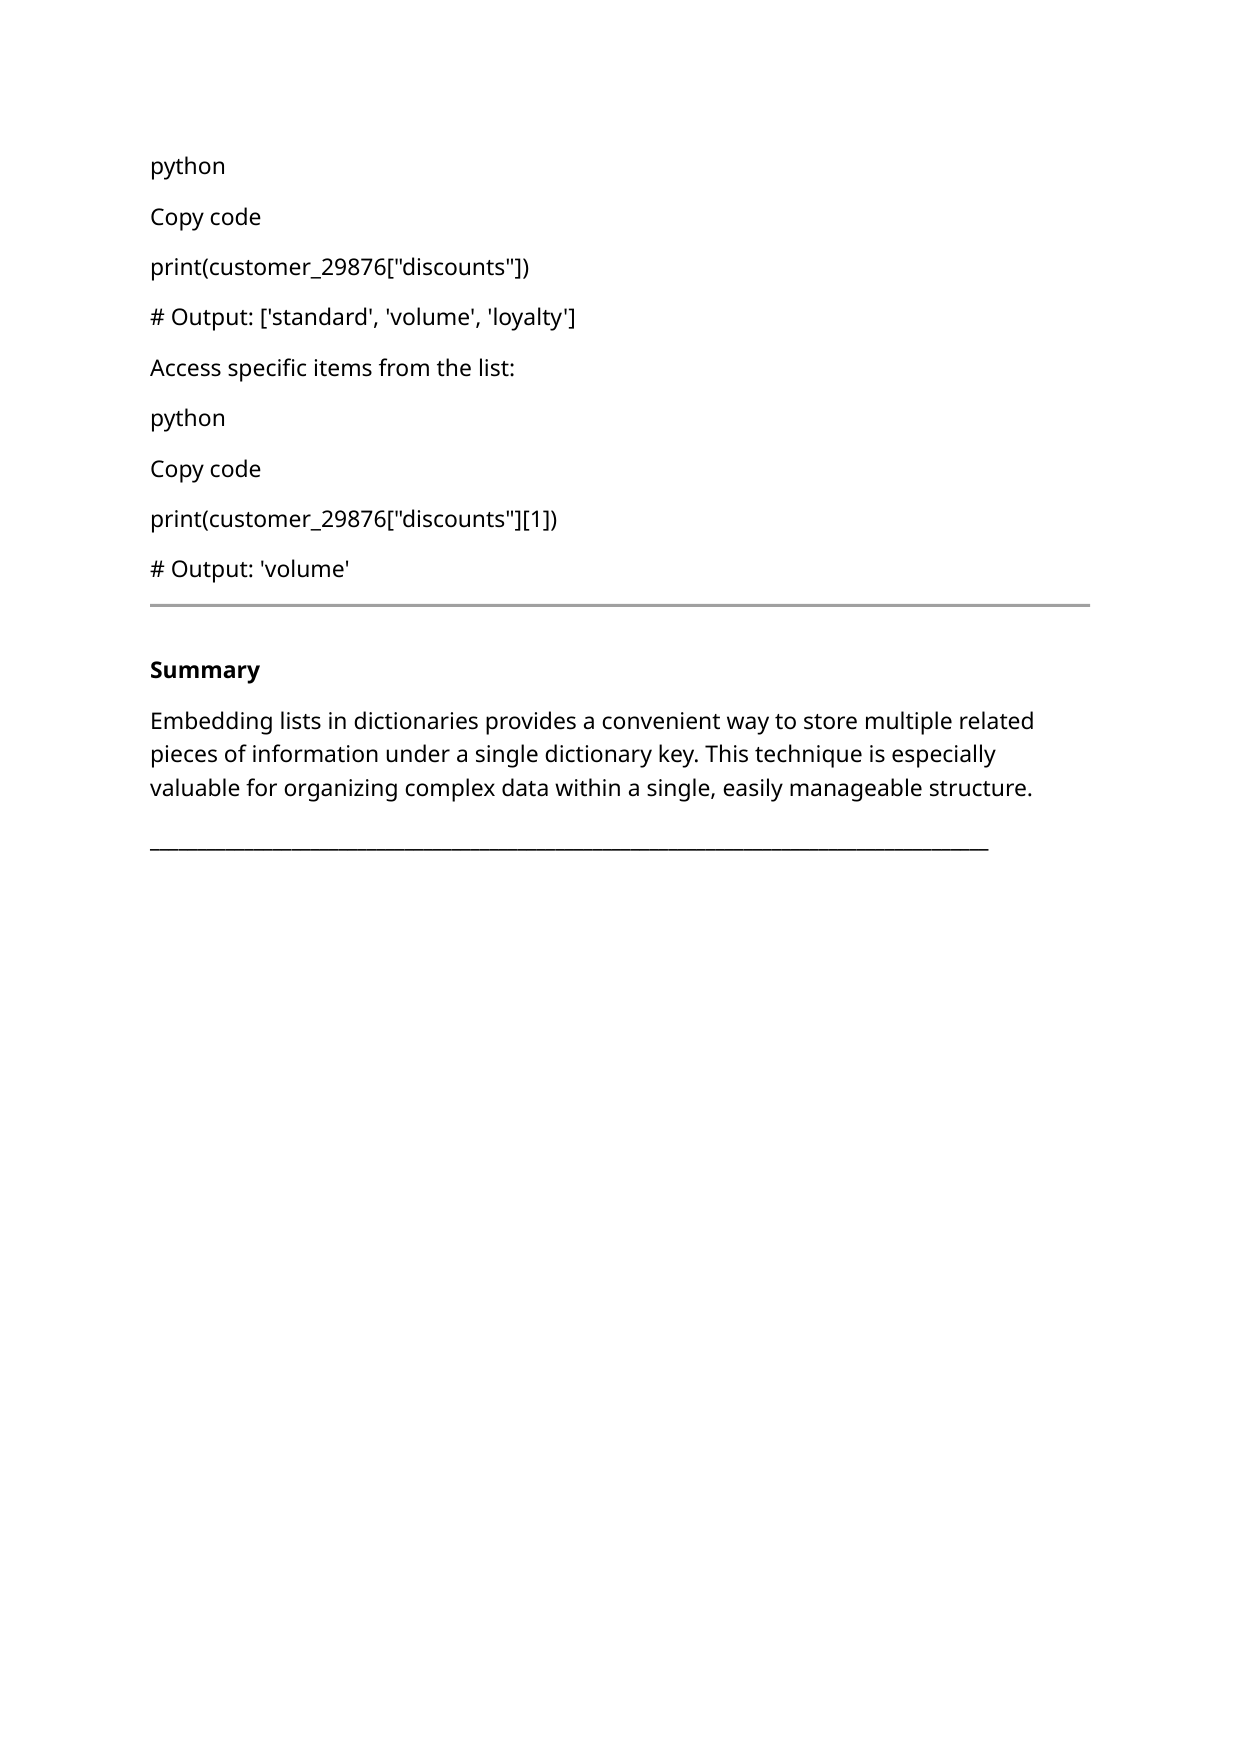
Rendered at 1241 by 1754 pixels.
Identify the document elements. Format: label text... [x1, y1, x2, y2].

text print(customer_29876["discounts"]) [150, 251, 1090, 282]
text # Output: ['standard', 'volume', 'loyalty'] [150, 301, 1090, 332]
text python [150, 150, 1090, 181]
text print(customer_29876["discounts"][1]) [150, 503, 1090, 534]
text Copy code [150, 200, 1090, 232]
text # Output: 'volume' [150, 553, 1090, 584]
text Copy code [150, 452, 1090, 484]
text python [150, 402, 1090, 433]
text _________________________________________________________________________________________ [150, 822, 1090, 854]
text Access specific items from the list: [150, 352, 1090, 383]
text Embedding lists in dictionaries provides a convenient way to store multiple related pieces of information under a single dictionary key. This technique is especially valuable for organizing complex data within a single, easily manageable structure. [150, 704, 1090, 803]
text Summary [150, 654, 1090, 685]
